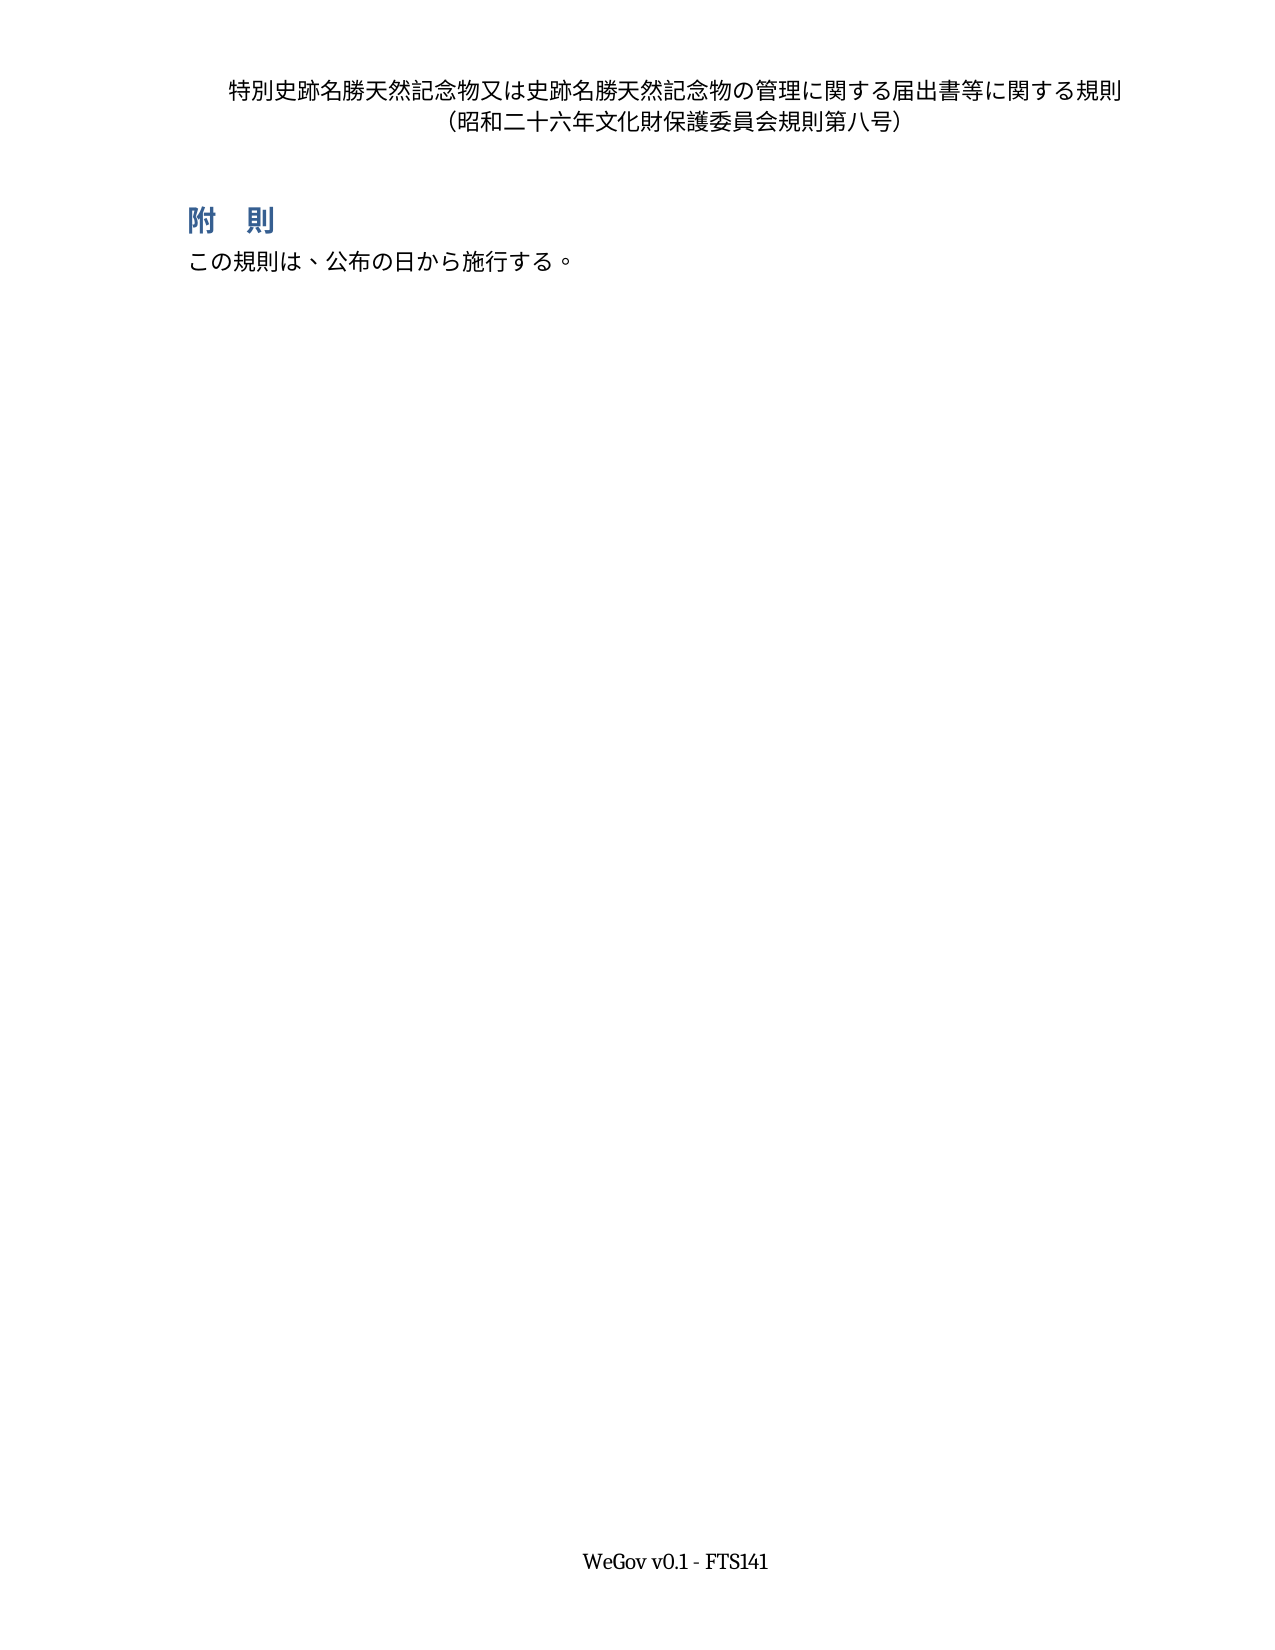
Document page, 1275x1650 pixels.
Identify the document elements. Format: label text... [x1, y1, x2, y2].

text この規則は、公布の日から施行する。 [187, 246, 1087, 277]
subtitle 附 則 [187, 200, 1087, 240]
